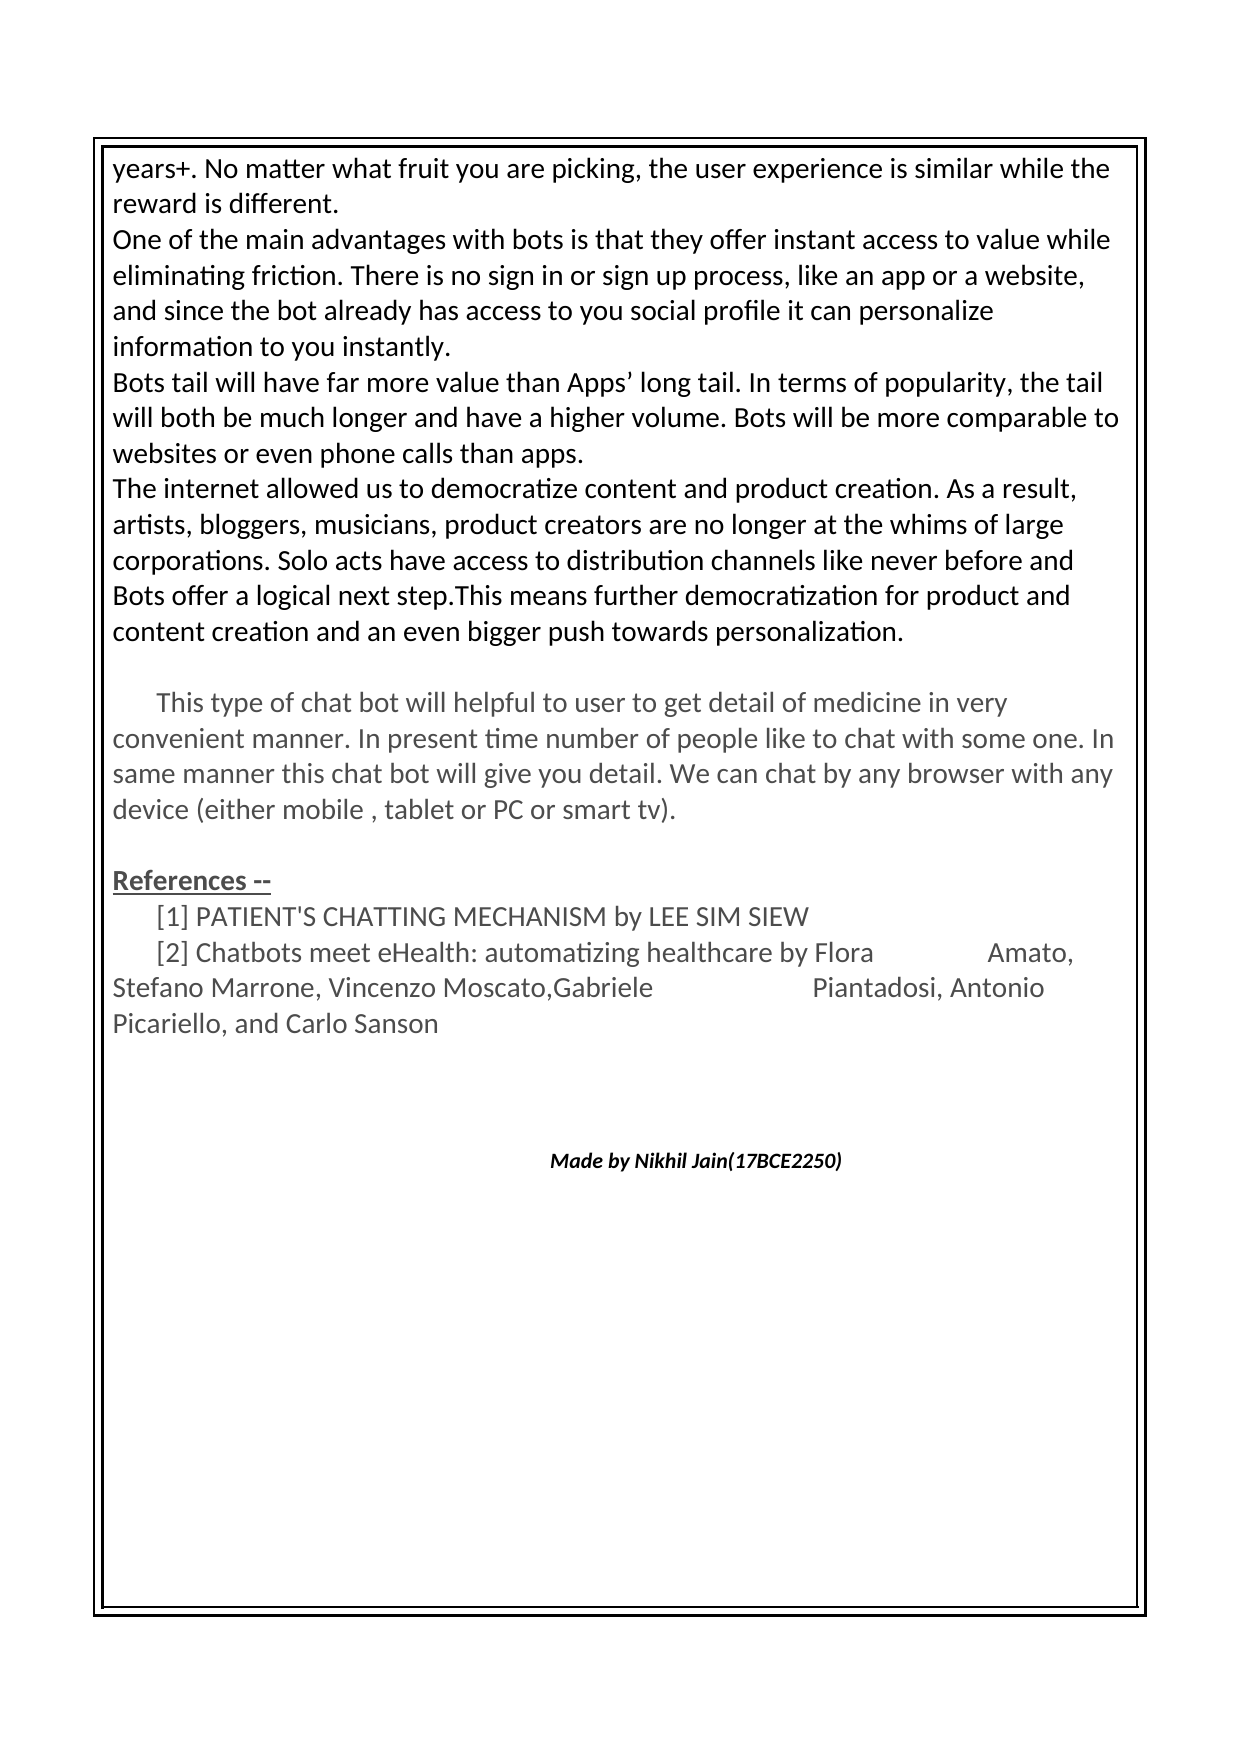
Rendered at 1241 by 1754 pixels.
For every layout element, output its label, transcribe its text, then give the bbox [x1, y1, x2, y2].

text This type of chat bot will helpful to user to get detail of medicine in very convenient manner. In present time number of people like to chat with some one. In same manner this chat bot will give you detail. We can chat by any browser with any device (either mobile , tablet or PC or smart tv). [112, 684, 1128, 827]
text Bots tail will have far more value than Apps’ long tail. In terms of popularity, the tail will both be much longer and have a higher volume. Bots will be more comparable to websites or even phone calls than apps. [112, 364, 1128, 471]
text References -- [112, 862, 1128, 898]
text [112, 150, 1128, 221]
text Made by Nikhil Jain(17BCE2250) [506, 1147, 1128, 1174]
text The internet allowed us to democratize content and product creation. As a result, artists, bloggers, musicians, product creators are no longer at the whims of large corporations. Solo acts have access to distribution channels like never before and Bots offer a logical next step.This means further democratization for product and content creation and an even bigger push towards personalization. [112, 471, 1128, 649]
list Chatbots meet eHealth: automatizing healthcare by Flora Amato, Stefano Marrone, Vincenzo Moscato,Gabriele Piantadosi, Antonio Picariello, and Carlo Sanson [112, 934, 1128, 1041]
list PATIENT'S CHATTING MECHANISM by LEE SIM SIEW [112, 898, 1128, 934]
text One of the main advantages with bots is that they offer instant access to value while eliminating friction. There is no sign in or sign up process, like an app or a website, and since the bot already has access to you social profile it can personalize information to you instantly. [112, 221, 1128, 364]
